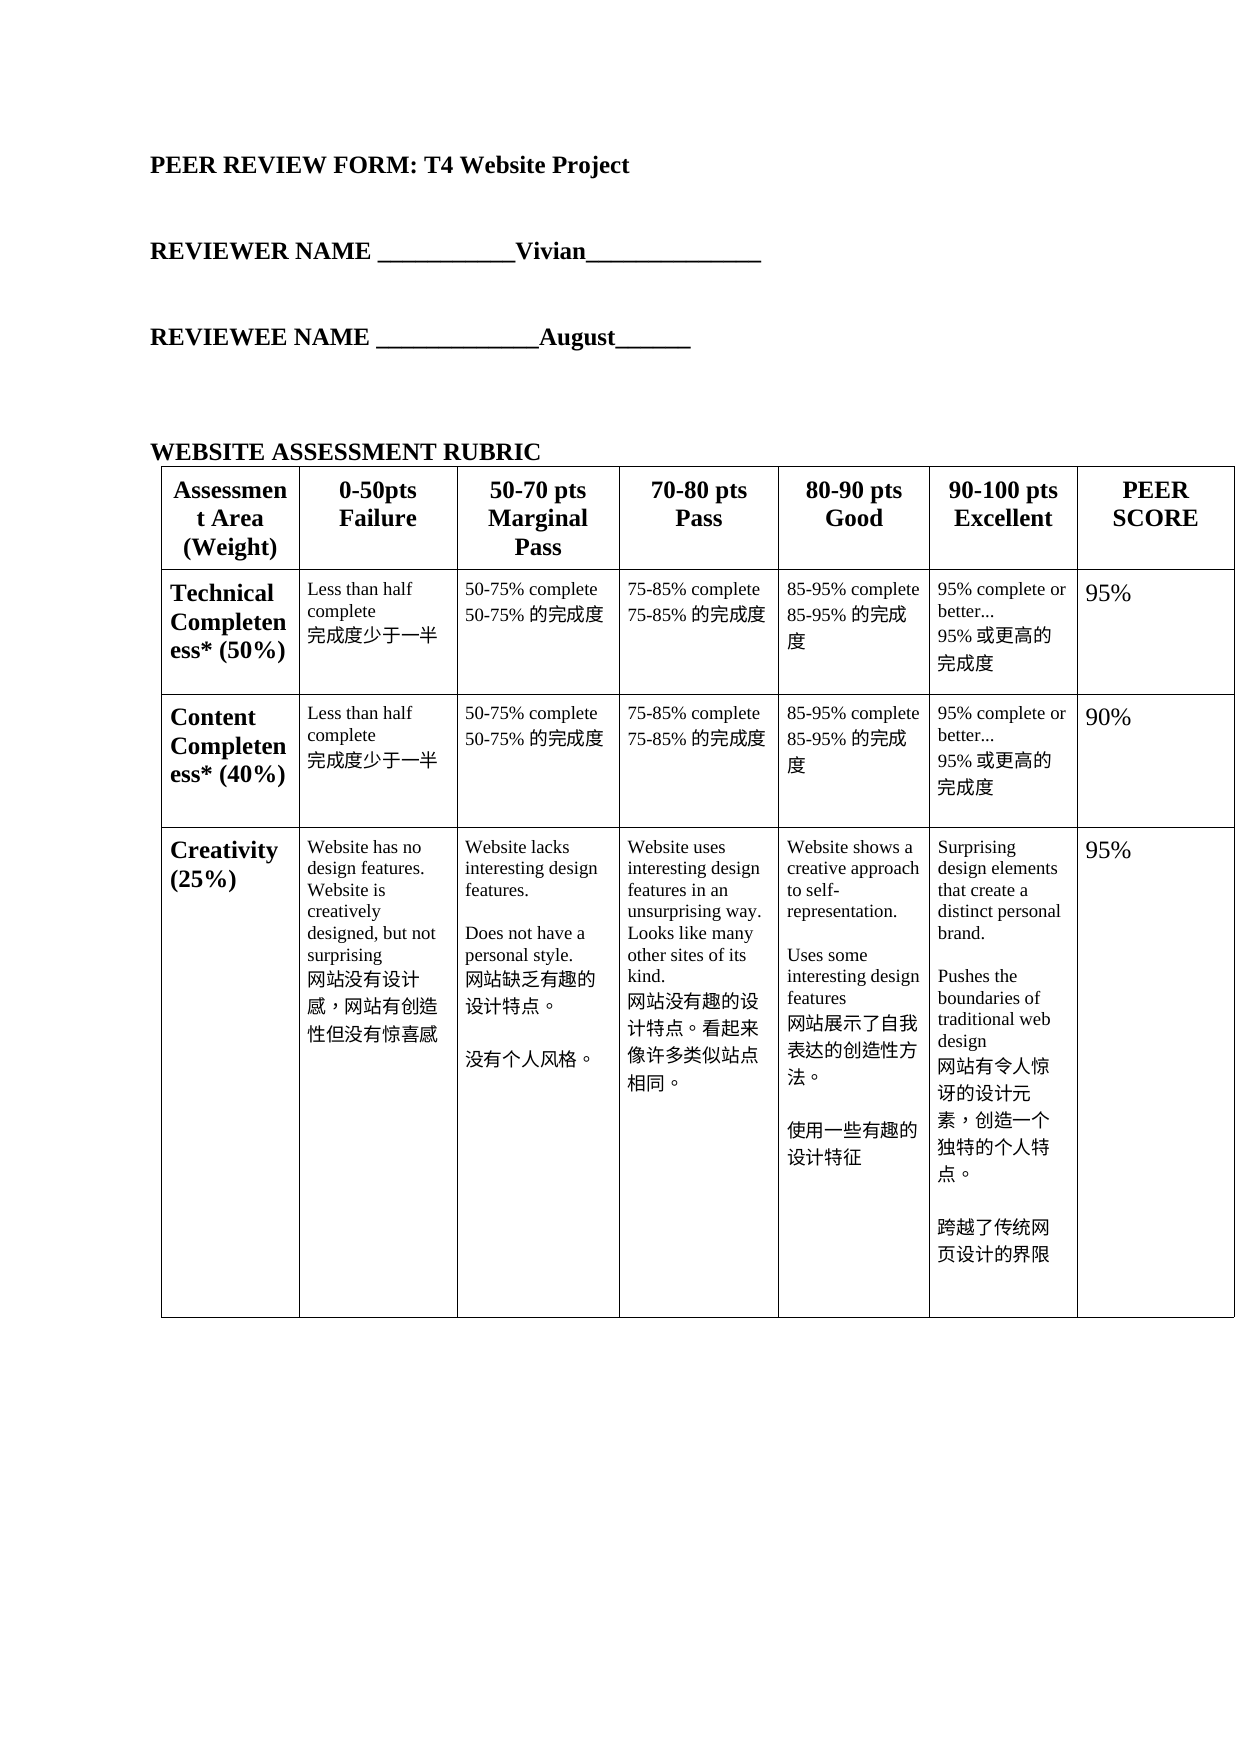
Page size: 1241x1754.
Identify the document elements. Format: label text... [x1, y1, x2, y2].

table_cell 85-95% complete 85-95% 的完成度 [779, 695, 929, 827]
table_header 70-80 pts Pass [620, 467, 778, 569]
table_cell 85-95% complete 85-95% 的完成度 [779, 570, 929, 693]
text REVIEWEE NAME _____________August______ [150, 322, 1090, 351]
table_cell Creativity (25%) [162, 828, 299, 1317]
text PEER REVIEW FORM: T4 Website Project [150, 150, 1090, 179]
table_cell Less than half complete 完成度少于一半 [300, 695, 457, 827]
table_cell 50-75% complete 50-75% 的完成度 [458, 570, 619, 693]
table_header 90-100 pts Excellent [930, 467, 1077, 569]
table_header Assessment Area (Weight) [162, 467, 299, 569]
table_cell 75-85% complete 75-85% 的完成度 [620, 570, 778, 693]
table_cell 95% complete or better... 95% 或更高的完成度 [930, 695, 1077, 827]
table_cell 95% [1078, 570, 1234, 693]
table_header PEER SCORE [1078, 467, 1234, 569]
table_cell 95% complete or better... 95% 或更高的完成度 [930, 570, 1077, 693]
table_cell Content Completeness* (40%) [162, 695, 299, 827]
table_header 50-70 pts Marginal Pass [458, 467, 619, 569]
table_cell 95% [1078, 828, 1234, 1317]
table_header 80-90 pts Good [779, 467, 929, 569]
table_cell Website lacks interesting design features. Does not have a personal style. 网站缺乏有趣的设计特点。 没有个人风格。 [458, 828, 619, 1317]
table_cell Technical Completeness* (50%) [162, 570, 299, 693]
table_cell Surprising design elements that create a distinct personal brand. Pushes the boundaries of traditional web design 网站有令人惊讶的设计元素，创造一个独特的个人特点。 跨越了传统网页设计的界限 [930, 828, 1077, 1317]
table_cell Website has no design features. Website is creatively designed, but not surprising 网站没有设计感，网站有创造性但没有惊喜感 [300, 828, 457, 1317]
table_cell Less than half complete 完成度少于一半 [300, 570, 457, 693]
table_cell 50-75% complete 50-75% 的完成度 [458, 695, 619, 827]
text WEBSITE ASSESSMENT RUBRIC [150, 437, 1090, 466]
text REVIEWER NAME ___________Vivian______________ [150, 236, 1090, 265]
table_header 0-50pts Failure [300, 467, 457, 569]
table_cell Website uses interesting design features in an unsurprising way. Looks like many other sites of its kind. 网站没有趣的设计特点。看起来像许多类似站点相同。 [620, 828, 778, 1317]
table_cell Website shows a creative approach to self-representation. Uses some interesting design features 网站展示了自我表达的创造性方法。 使用一些有趣的设计特征 [779, 828, 929, 1317]
table_cell 90% [1078, 695, 1234, 827]
table_cell 75-85% complete 75-85% 的完成度 [620, 695, 778, 827]
